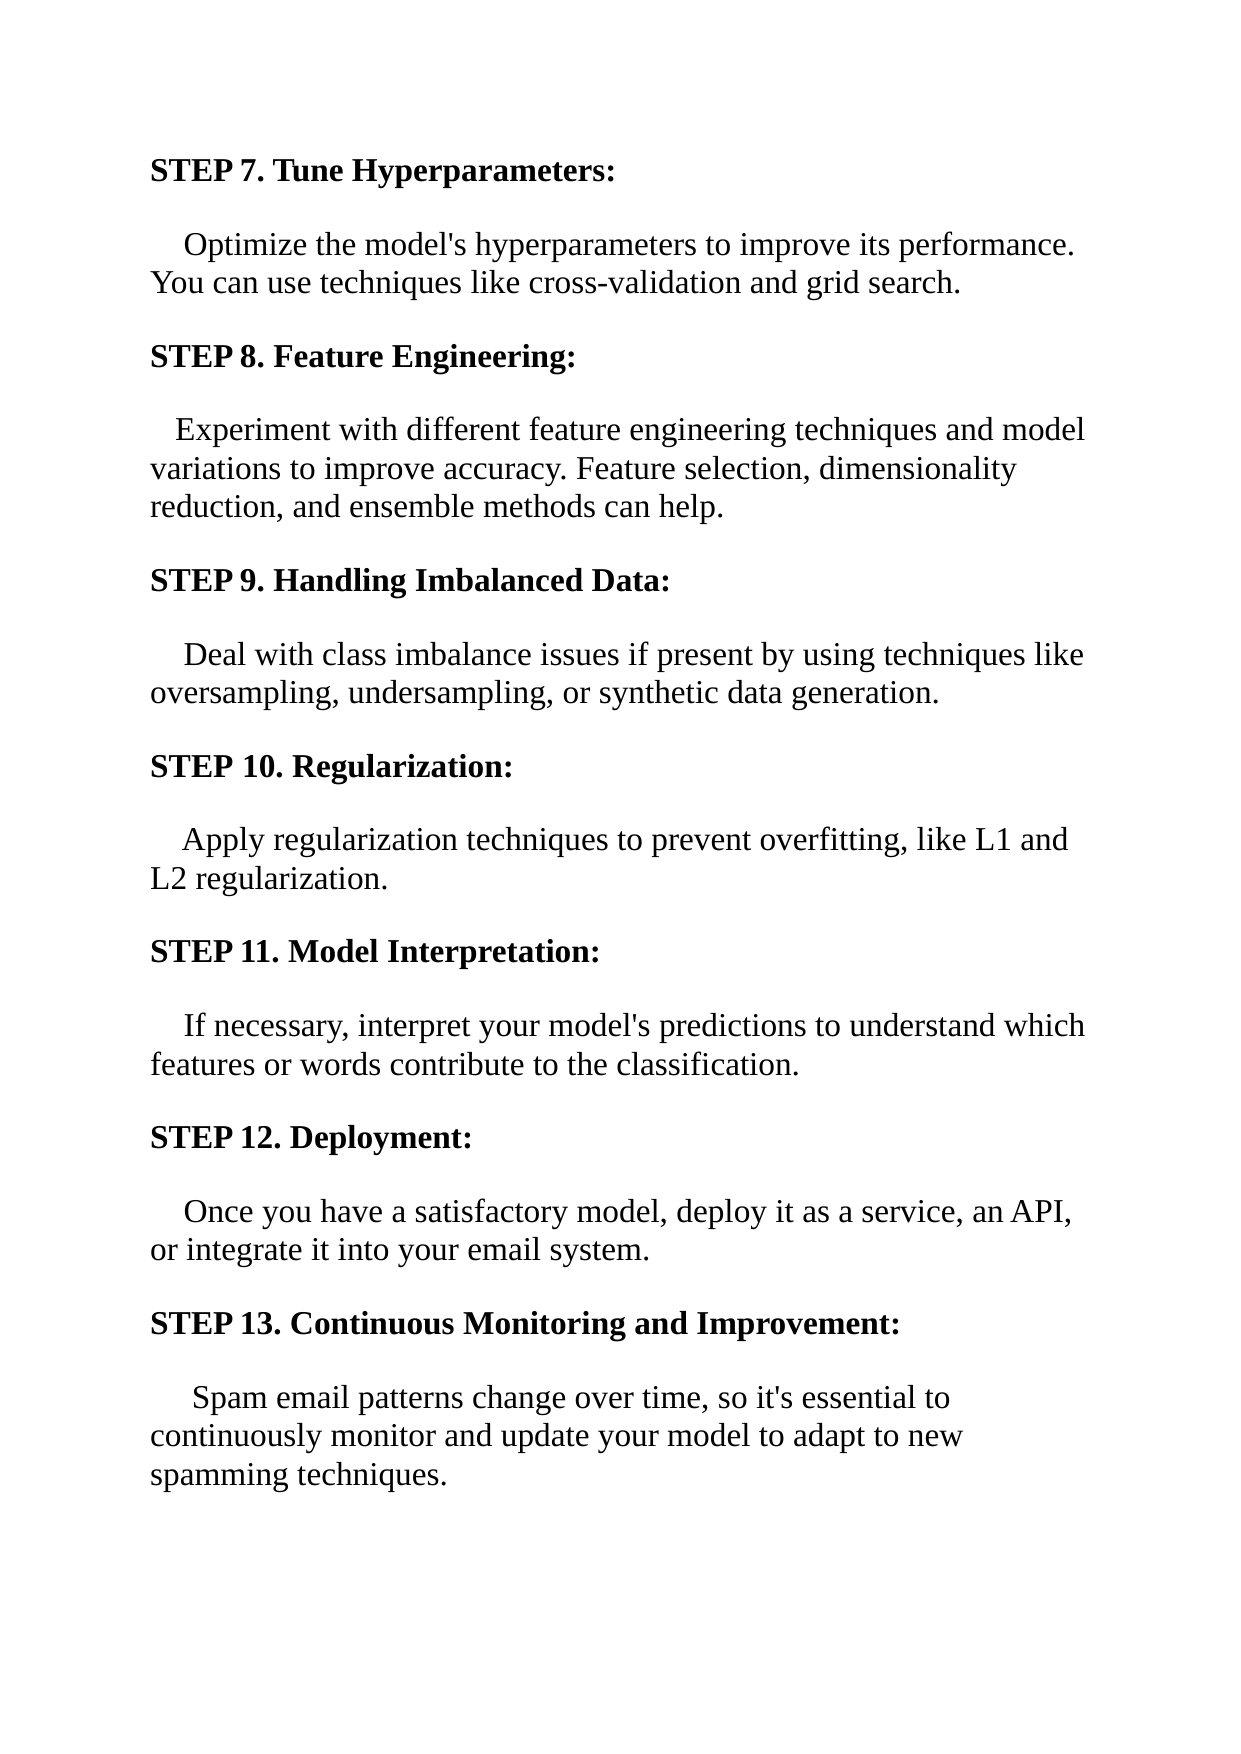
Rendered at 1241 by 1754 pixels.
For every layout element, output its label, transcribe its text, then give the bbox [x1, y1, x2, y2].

text STEP 11. Model Interpretation: [150, 932, 1090, 970]
text STEP 12. Deployment: [150, 1117, 1090, 1156]
text STEP 9. Handling Imbalanced Data: [150, 560, 1090, 598]
text STEP 7. Tune Hyperparameters: [150, 150, 1090, 188]
text Spam email patterns change over time, so it's essential to continuously monitor and update your model to adapt to new spamming techniques. [150, 1377, 1090, 1492]
text Experiment with different feature engineering techniques and model variations to improve accuracy. Feature selection, dimensionality reduction, and ensemble methods can help. [150, 409, 1090, 524]
text STEP 13. Continuous Monitoring and Improvement: [150, 1303, 1090, 1342]
text STEP 10. Regularization: [150, 746, 1090, 784]
text Apply regularization techniques to prevent overfitting, like L1 and L2 regularization. [150, 819, 1090, 896]
text If necessary, interpret your model's predictions to understand which features or words contribute to the classification. [150, 1005, 1090, 1082]
text Deal with class imbalance issues if present by using techniques like oversampling, undersampling, or synthetic data generation. [150, 634, 1090, 710]
text Optimize the model's hyperparameters to improve its performance. You can use techniques like cross-validation and grid search. [150, 224, 1090, 300]
text STEP 8. Feature Engineering: [150, 336, 1090, 374]
text Once you have a satisfactory model, deploy it as a service, an API, or integrate it into your email system. [150, 1191, 1090, 1268]
